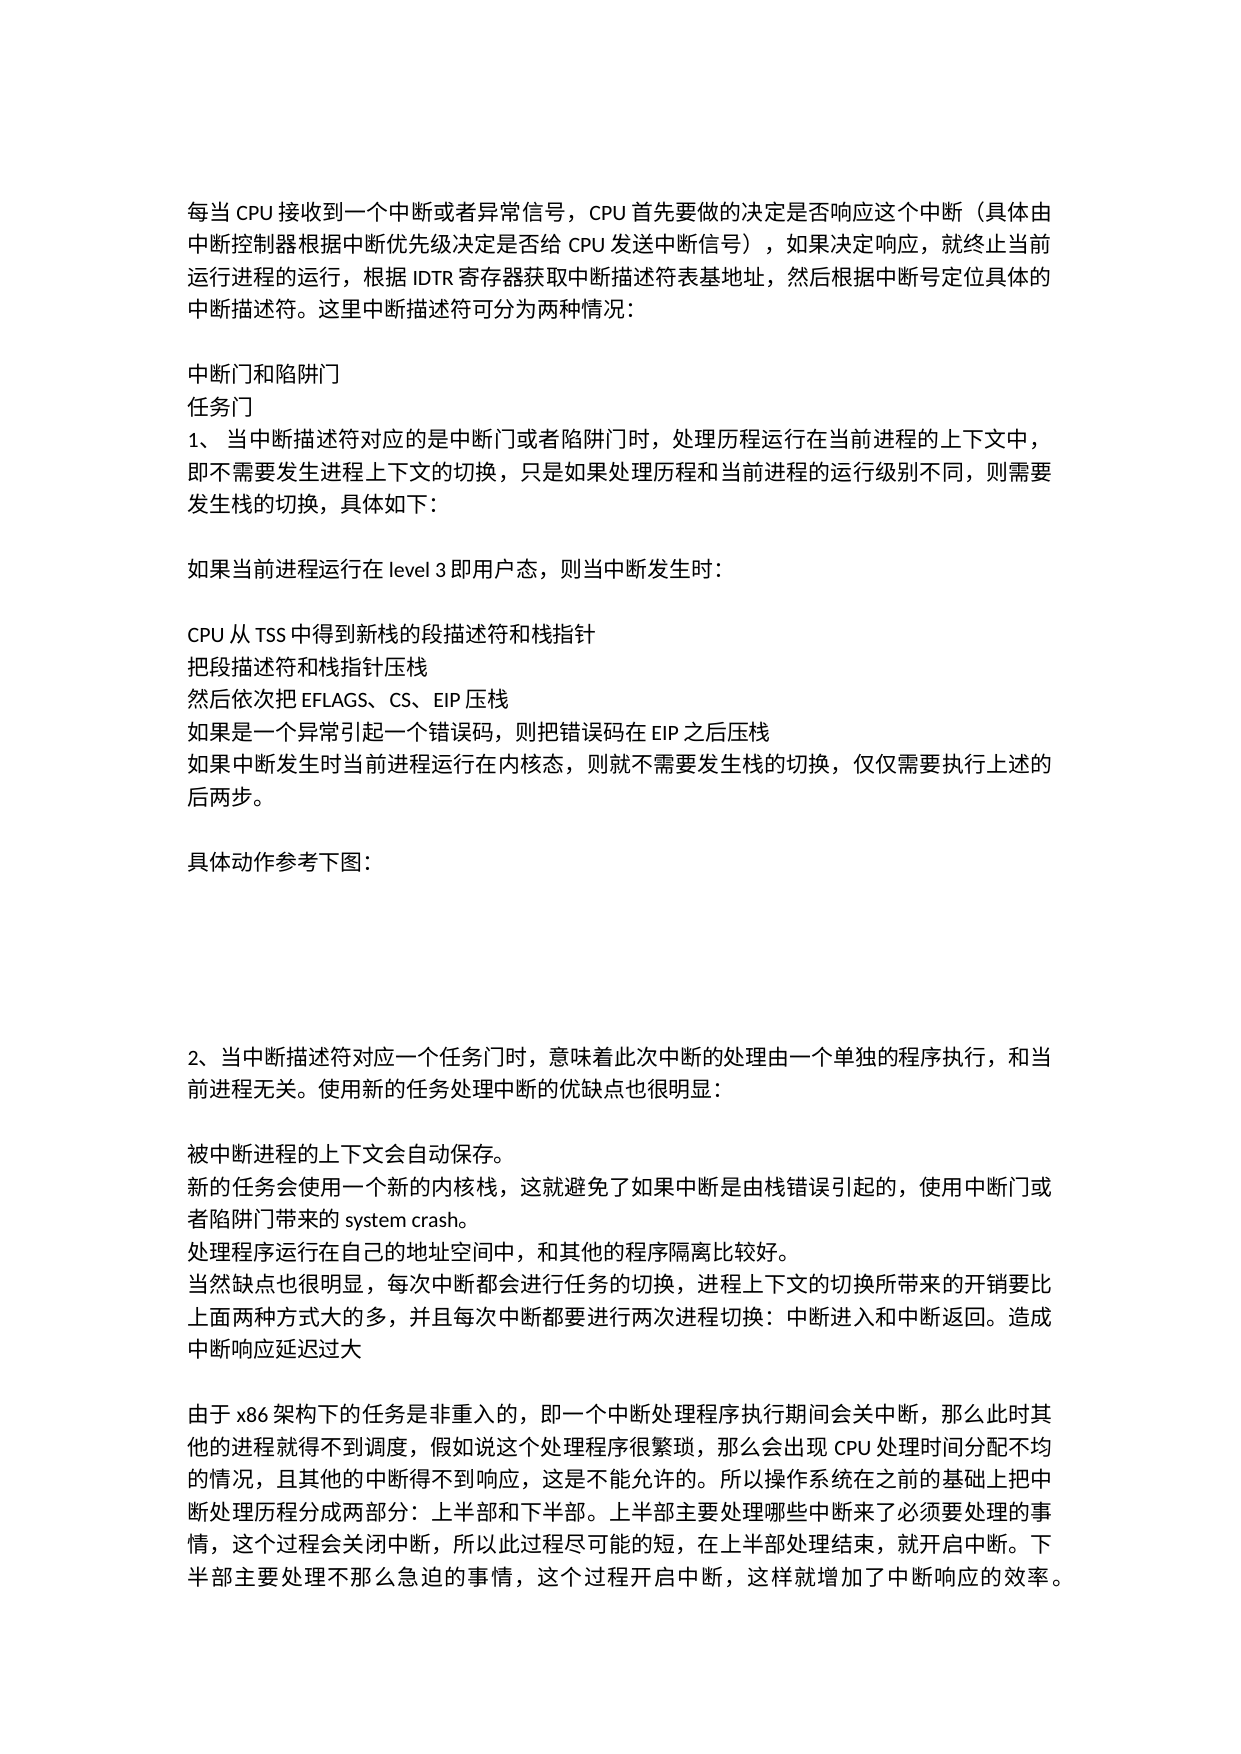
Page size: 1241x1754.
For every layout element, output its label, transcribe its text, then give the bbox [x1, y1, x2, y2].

text 如果中断发生时当前进程运行在内核态，则就不需要发生栈的切换，仅仅需要执行上述的后两步。 [187, 747, 1053, 812]
text CPU从TSS中得到新栈的段描述符和栈指针 [187, 617, 1053, 649]
text 然后依次把EFLAGS、CS、EIP压栈 [187, 682, 1053, 714]
text 2、当中断描述符对应一个任务门时，意味着此次中断的处理由一个单独的程序执行，和当前进程无关。使用新的任务处理中断的优缺点也很明显： [187, 1039, 1053, 1104]
text 具体动作参考下图： [187, 844, 1053, 877]
text 把段描述符和栈指针压栈 [187, 649, 1053, 682]
text 每当CPU接收到一个中断或者异常信号，CPU首先要做的决定是否响应这个中断（具体由中断控制器根据中断优先级决定是否给CPU发送中断信号），如果决定响应，就终止当前运行进程的运行，根据IDTR寄存器获取中断描述符表基地址，然后根据中断号定位具体的中断描述符。这里中断描述符可分为两种情况： [187, 194, 1053, 324]
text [187, 1397, 1053, 1592]
text 如果是一个异常引起一个错误码，则把错误码在EIP之后压栈 [187, 714, 1053, 747]
text 新的任务会使用一个新的内核栈，这就避免了如果中断是由栈错误引起的，使用中断门或者陷阱门带来的system crash。 [187, 1169, 1053, 1234]
text 任务门 [187, 389, 1053, 422]
text 当然缺点也很明显，每次中断都会进行任务的切换，进程上下文的切换所带来的开销要比上面两种方式大的多，并且每次中断都要进行两次进程切换：中断进入和中断返回。造成中断响应延迟过大 [187, 1267, 1053, 1364]
text 处理程序运行在自己的地址空间中，和其他的程序隔离比较好。 [187, 1234, 1053, 1267]
text 中断门和陷阱门 [187, 357, 1053, 389]
text 被中断进程的上下文会自动保存。 [187, 1137, 1053, 1169]
text 如果当前进程运行在level 3即用户态，则当中断发生时： [187, 552, 1053, 584]
text 1、 当中断描述符对应的是中断门或者陷阱门时，处理历程运行在当前进程的上下文中，即不需要发生进程上下文的切换，只是如果处理历程和当前进程的运行级别不同，则需要发生栈的切换，具体如下： [187, 422, 1053, 519]
